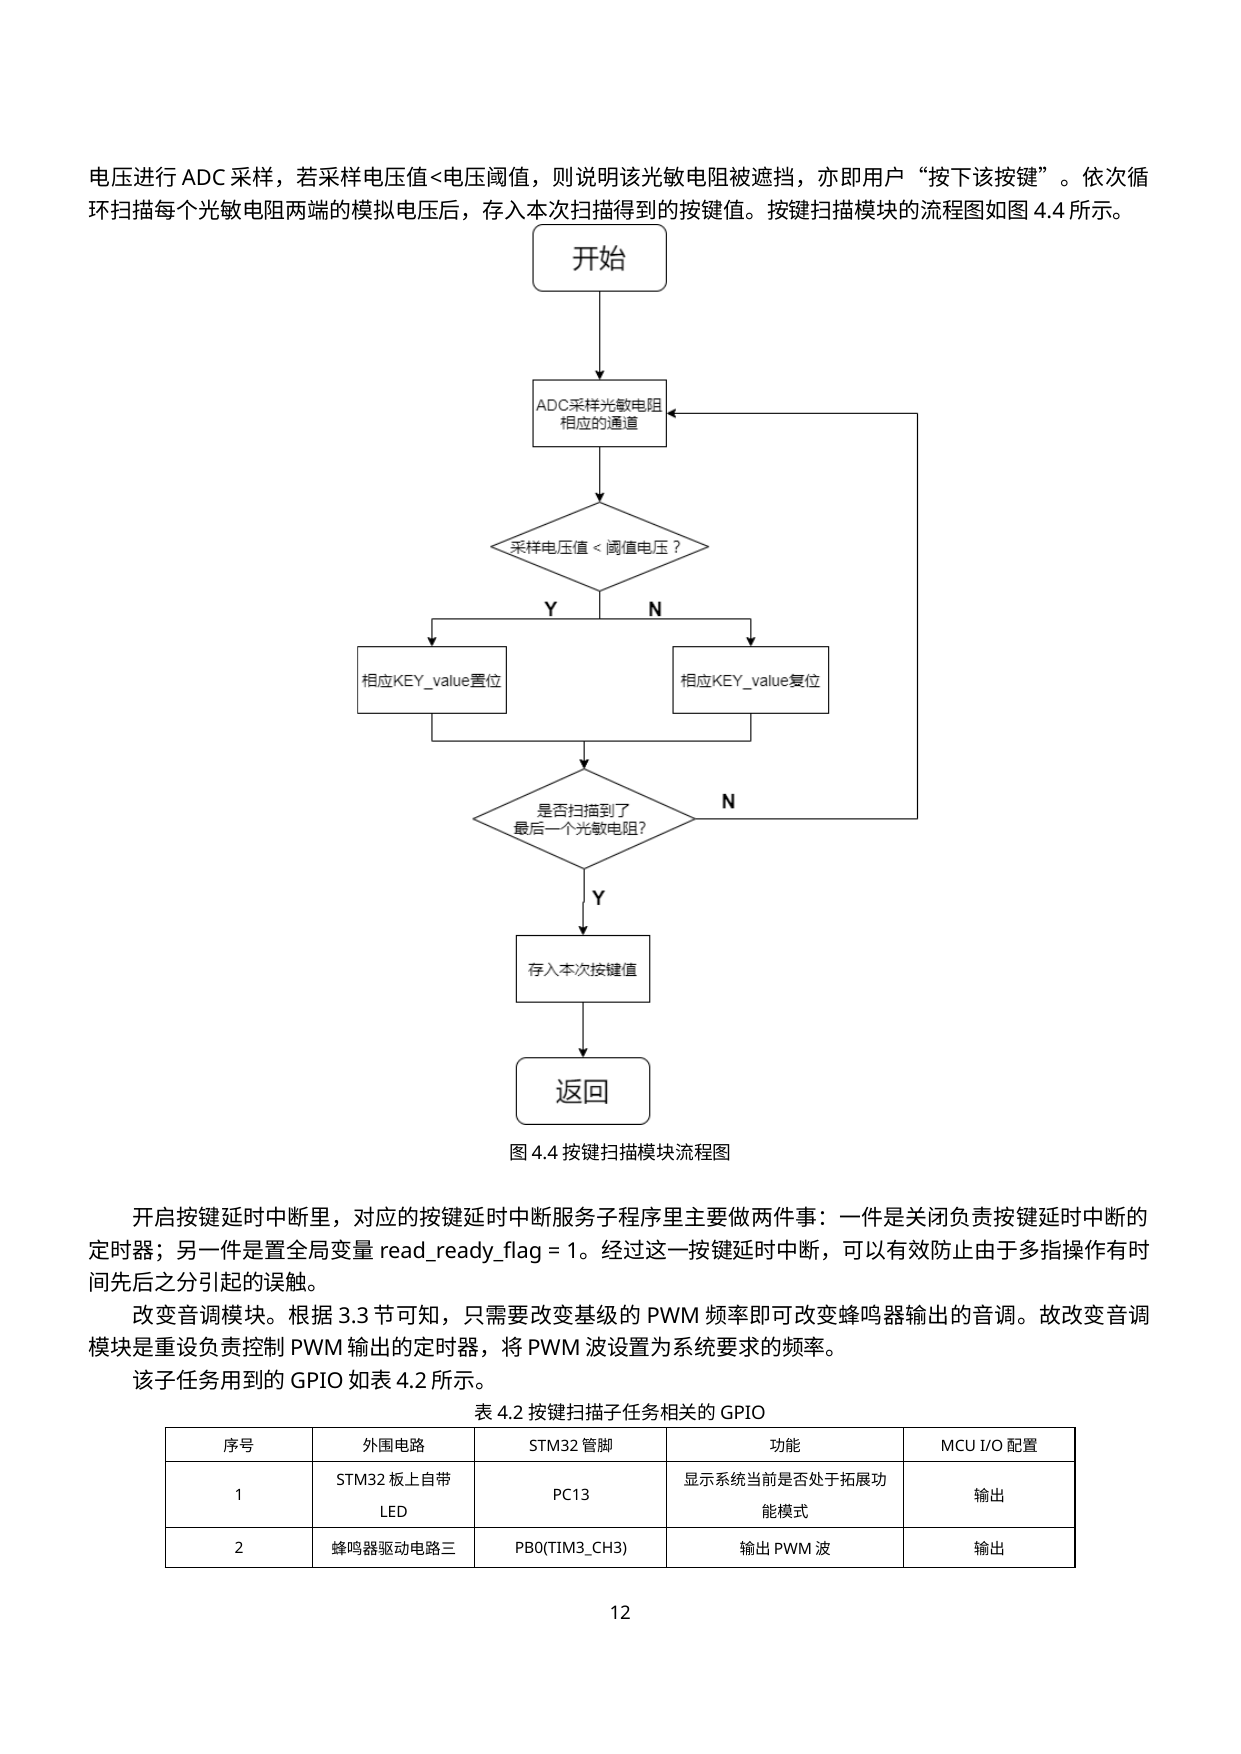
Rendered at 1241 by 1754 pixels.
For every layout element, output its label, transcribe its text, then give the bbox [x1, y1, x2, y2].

picture [357, 224, 927, 1125]
table_header 功能 [667, 1428, 903, 1461]
table_cell 2 [166, 1528, 312, 1567]
table_cell PC13 [475, 1462, 666, 1527]
table_cell 输出 [904, 1528, 1074, 1567]
table_header 序号 [166, 1428, 312, 1461]
text 开启按键延时中断里，对应的按键延时中断服务子程序里主要做两件事：一件是关闭负责按键延时中断的定时器；另一件是置全局变量read_ready_flag = 1。经过这一按键延时中断，可以有效防止由于多指操作有时间先后之分引起的误触。 [89, 1200, 1152, 1297]
table_cell 输出 [904, 1462, 1074, 1527]
table_cell STM32板上自带LED [313, 1462, 474, 1527]
text 图4.4 按键扫描模块流程图 [89, 1135, 1152, 1167]
table_cell 输出PWM波 [667, 1528, 903, 1567]
table_header STM32管脚 [475, 1428, 666, 1461]
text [89, 160, 1152, 225]
text 该子任务用到的GPIO如表4.2所示。 [89, 1362, 1152, 1395]
table_cell 1 [166, 1462, 312, 1527]
text 改变音调模块。根据3.3节可知，只需要改变基级的PWM频率即可改变蜂鸣器输出的音调。故改变音调模块是重设负责控制PWM输出的定时器，将PWM波设置为系统要求的频率。 [89, 1297, 1152, 1362]
table_cell 蜂鸣器驱动电路三极管基级 [313, 1528, 474, 1567]
text 表4.2 按键扫描子任务相关的GPIO [89, 1395, 1152, 1427]
table_header 外围电路 [313, 1428, 474, 1461]
table_cell 显示系统当前是否处于拓展功能模式 [667, 1462, 903, 1527]
table_cell PB0(TIM3_CH3) [475, 1528, 666, 1567]
table_header MCU I/O配置 [904, 1428, 1074, 1461]
